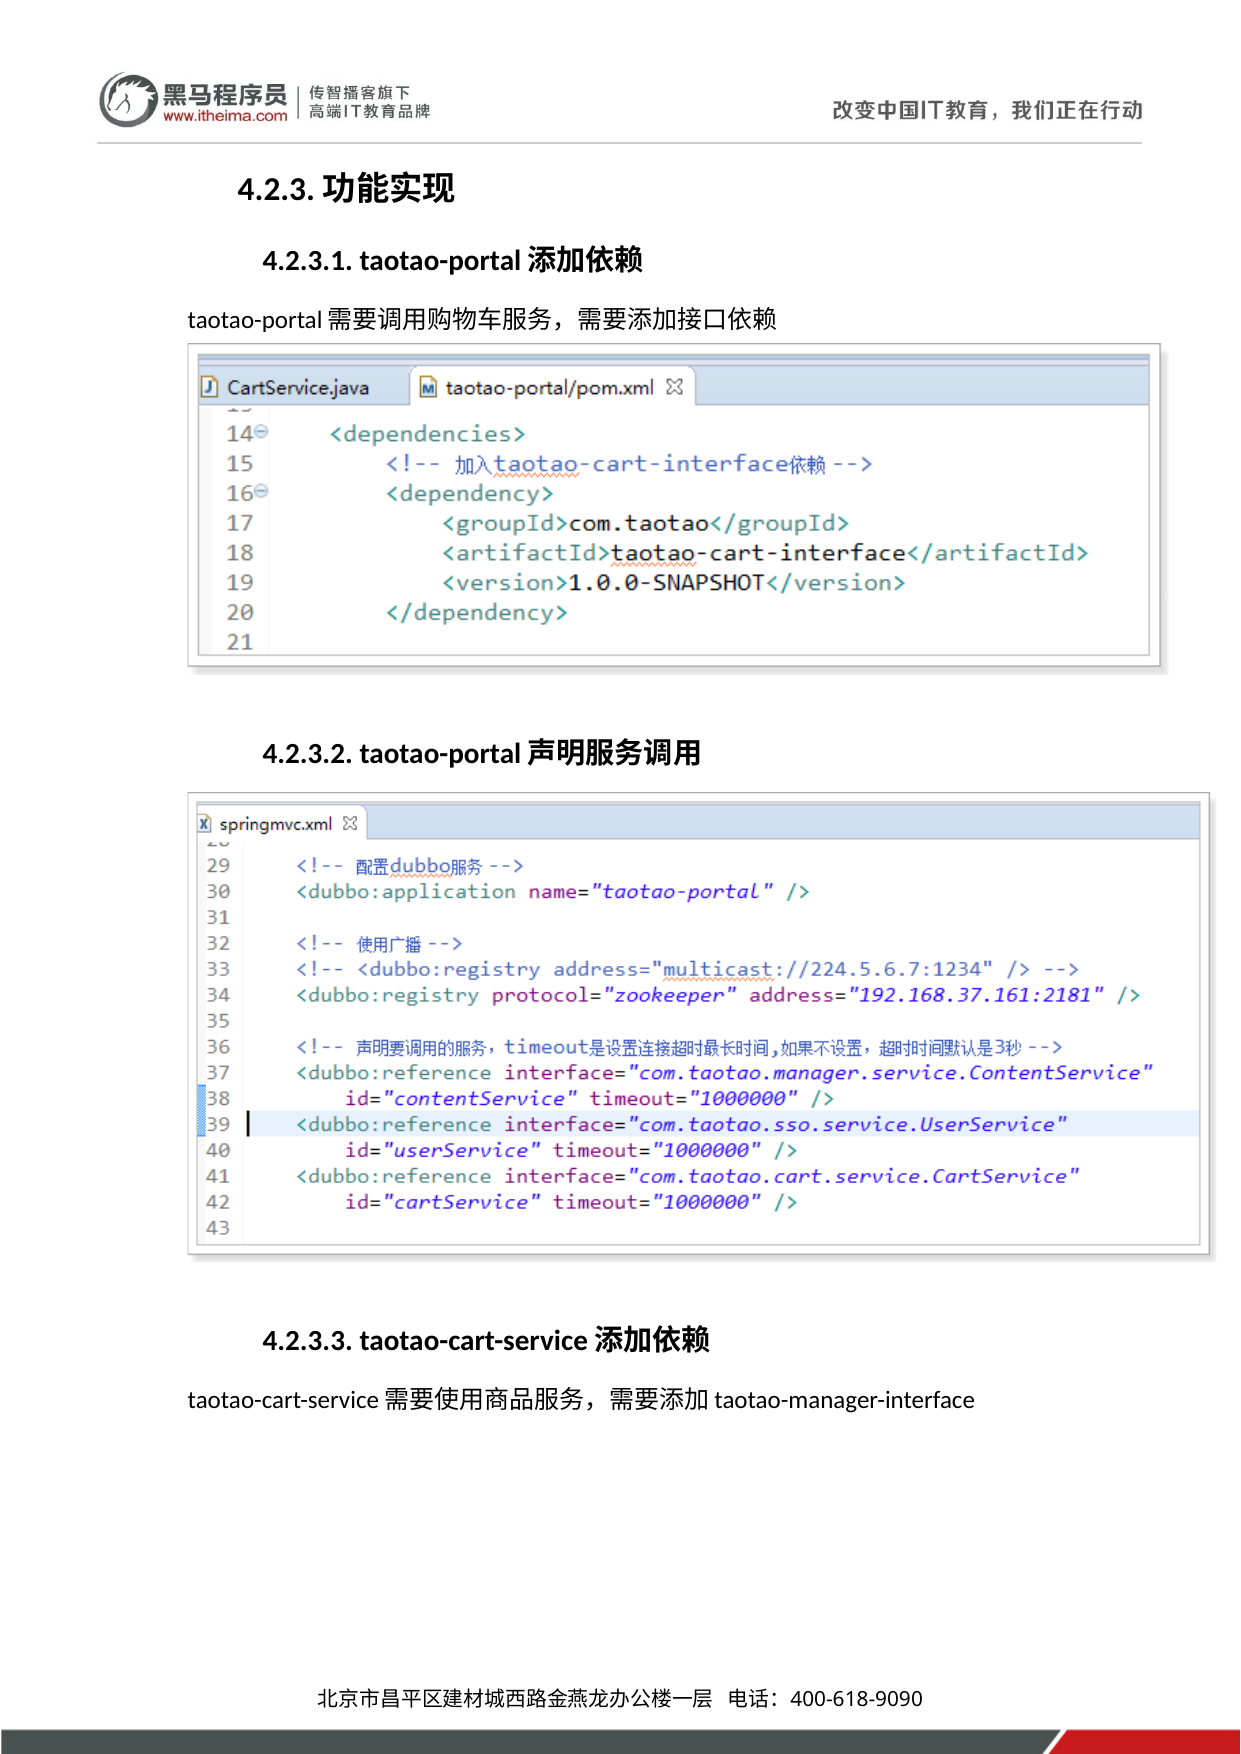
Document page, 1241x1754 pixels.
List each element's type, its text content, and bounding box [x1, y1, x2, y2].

subtitle taotao-cart-service添加依赖 [262, 1317, 1053, 1359]
picture [0, 1, 1241, 151]
subtitle taotao-portal声明服务调用 [262, 729, 1053, 772]
picture [187, 792, 1217, 1262]
subtitle taotao-portal添加依赖 [262, 236, 1053, 279]
picture [187, 343, 1169, 675]
text taotao-cart-service需要使用商品服务，需要添加taotao-manager-interface [187, 1380, 1053, 1416]
picture [1, 1670, 1241, 1754]
text taotao-portal需要调用购物车服务，需要添加接口依赖 [187, 300, 1053, 336]
subtitle 功能实现 [237, 162, 1053, 210]
